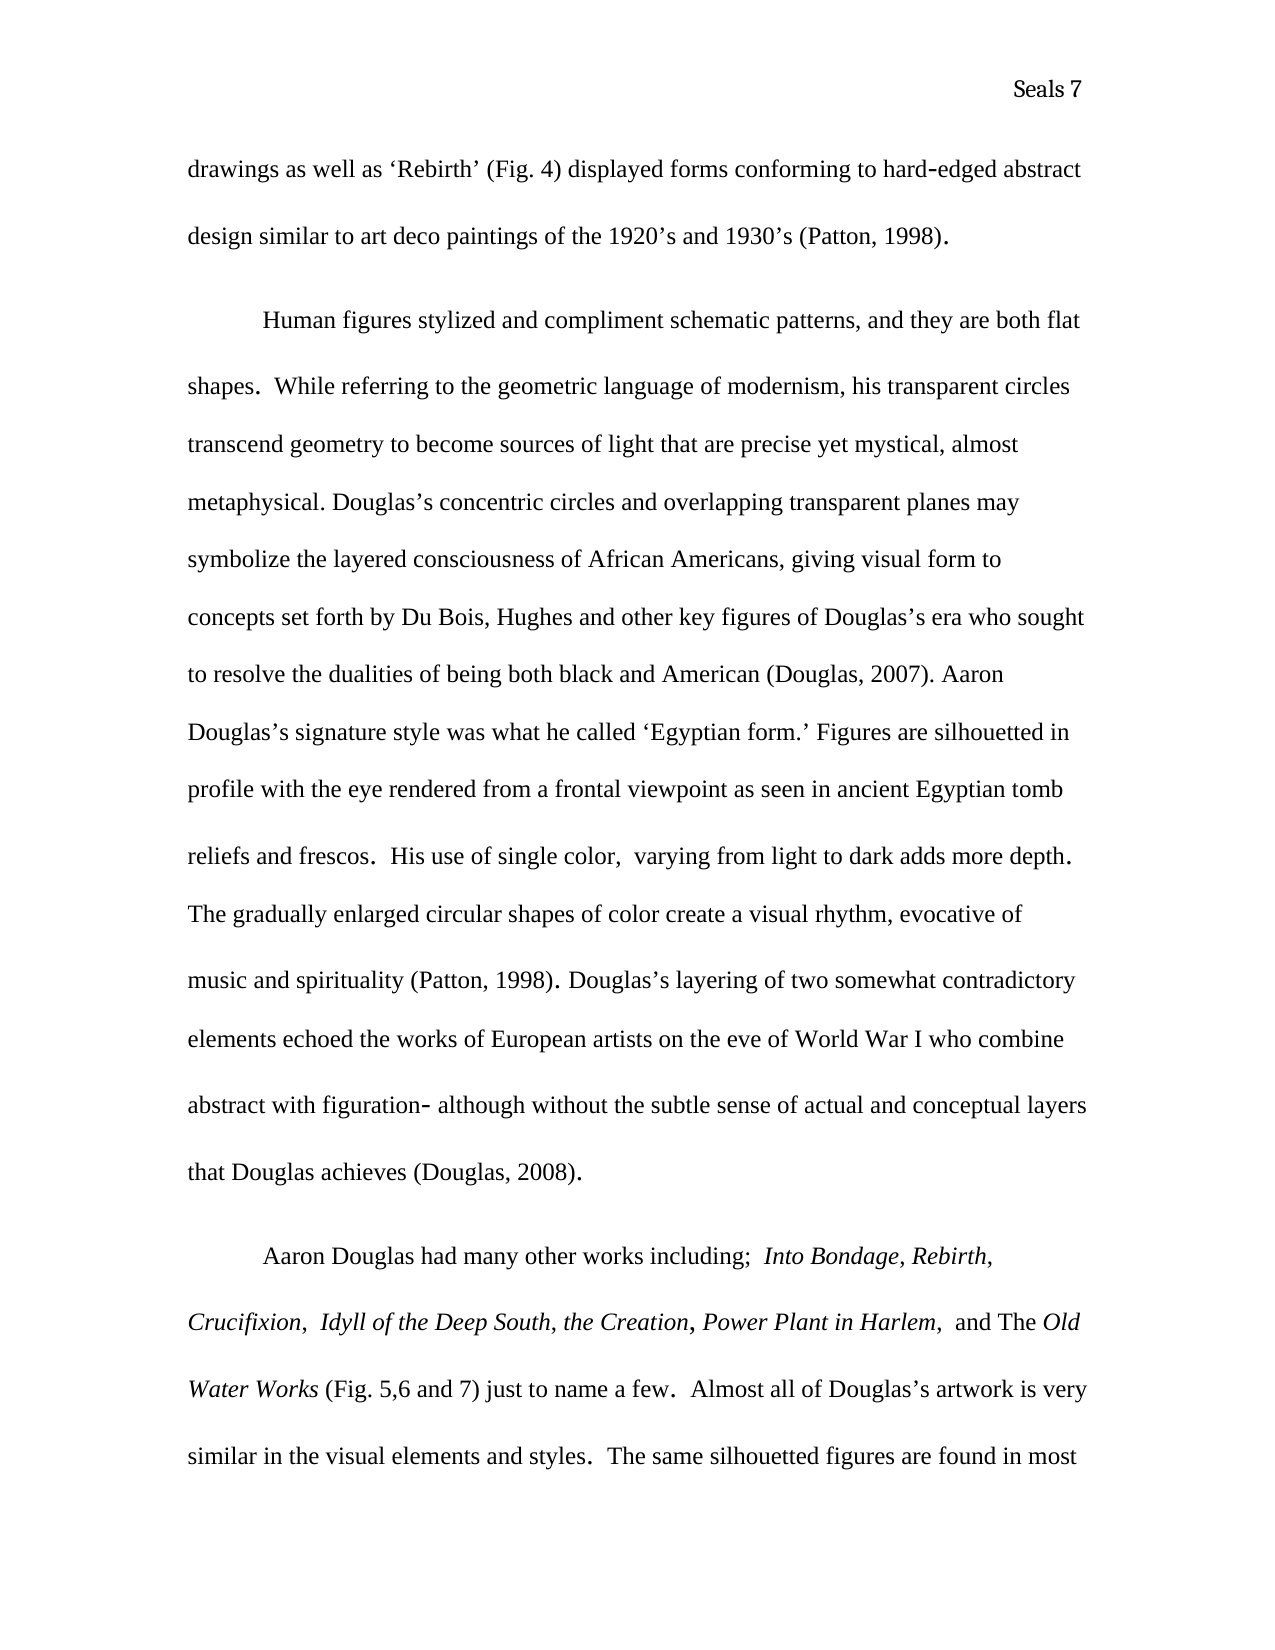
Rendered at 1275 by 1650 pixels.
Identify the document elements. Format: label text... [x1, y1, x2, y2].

text Human figures stylized and compliment schematic patterns, and they are both flat shapes. While referring to the geometric language of modernism, his transparent circles transcend geometry to become sources of light that are precise yet mystical, almost metaphysical. Douglas’s concentric circles and overlapping transparent planes may symbolize the layered consciousness of African Americans, giving visual form to concepts set forth by Du Bois, Hughes and other key figures of Douglas’s era who sought to resolve the dualities of being both black and American (Douglas, 2007). Aaron Douglas’s signature style was what he called ‘Egyptian form.’ Figures are silhouetted in profile with the eye rendered from a frontal viewpoint as seen in ancient Egyptian tomb reliefs and frescos. His use of single color, varying from light to dark adds more depth. The gradually enlarged circular shapes of color create a visual rhythm, evocative of music and spirituality (Patton, 1998). Douglas’s layering of two somewhat contradictory elements echoed the works of European artists on the eve of World War I who combine abstract with figuration- although without the subtle sense of actual and conceptual layers that Douglas achieves (Douglas, 2008). [187, 305, 1087, 1187]
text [187, 1241, 1087, 1471]
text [187, 150, 1087, 251]
